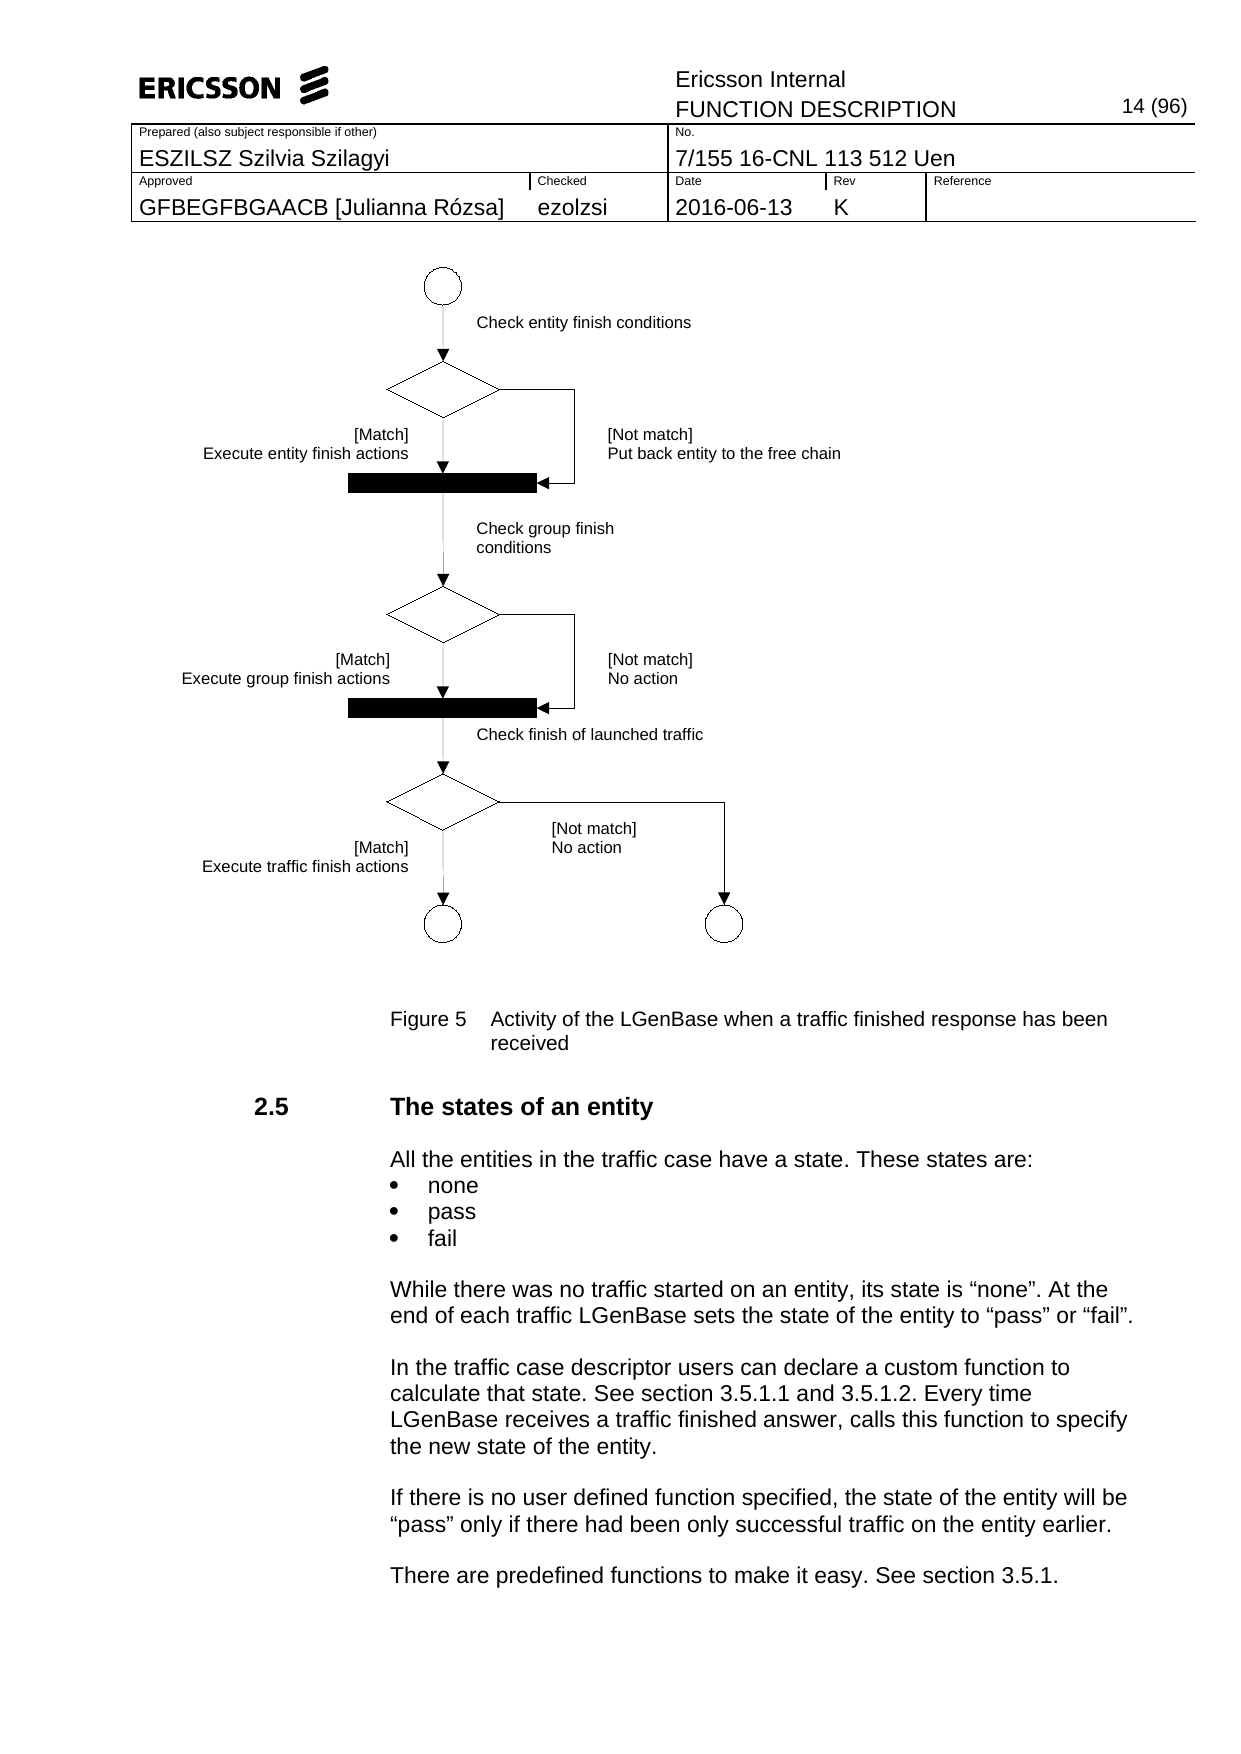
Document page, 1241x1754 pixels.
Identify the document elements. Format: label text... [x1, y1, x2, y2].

list fail [390, 1225, 1134, 1251]
text In the traffic case descriptor users can declare a custom function to calculate that state. See section 3.5.1.1 and 3.5.1.2. Every time LGenBase receives a traffic finished answer, calls this function to specify the new state of the entity. [390, 1354, 1134, 1459]
text If there is no user defined function specified, the state of the entity will be “pass” only if there had been only successful traffic on the entity earlier. [390, 1484, 1134, 1537]
list none [390, 1172, 1134, 1198]
picture [138, 66, 329, 105]
text Figure 5 Activity of the LGenBase when a traffic finished response has been received [390, 1006, 1134, 1054]
subtitle The states of an entity [254, 1092, 1134, 1121]
text All the entities in the traffic case have a state. These states are: [390, 1146, 1134, 1172]
text There are predefined functions to make it easy. See section 3.5.1. [390, 1562, 1134, 1588]
list pass [390, 1198, 1134, 1225]
text While there was no traffic started on an entity, its state is “none”. At the end of each traffic LGenBase sets the state of the entity to “pass” or “fail”. [390, 1276, 1134, 1329]
